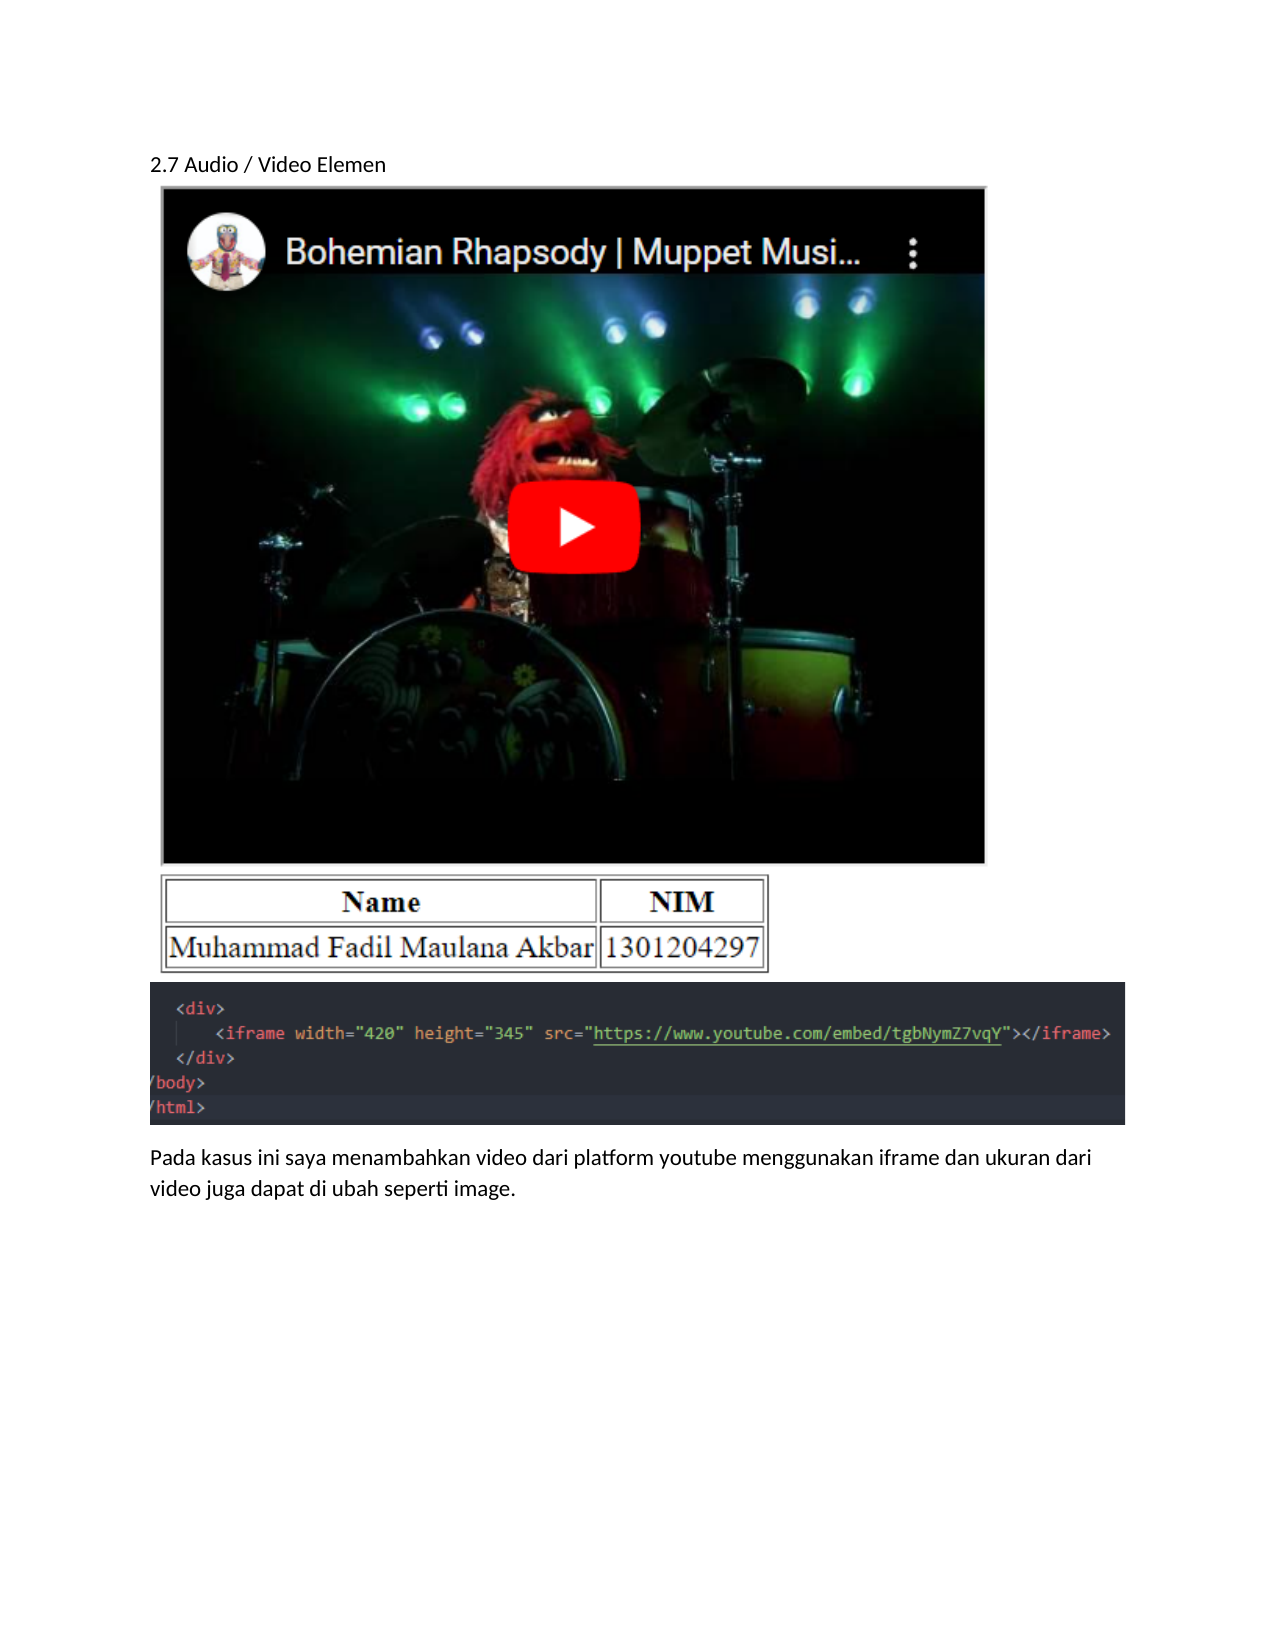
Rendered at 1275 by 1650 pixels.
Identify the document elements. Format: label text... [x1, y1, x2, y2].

picture [150, 982, 1125, 1125]
text Pada kasus ini saya menambahkan video dari platform youtube menggunakan iframe dan ukuran dari video juga dapat di ubah seperti image. [150, 1143, 1125, 1202]
picture [150, 180, 1013, 981]
